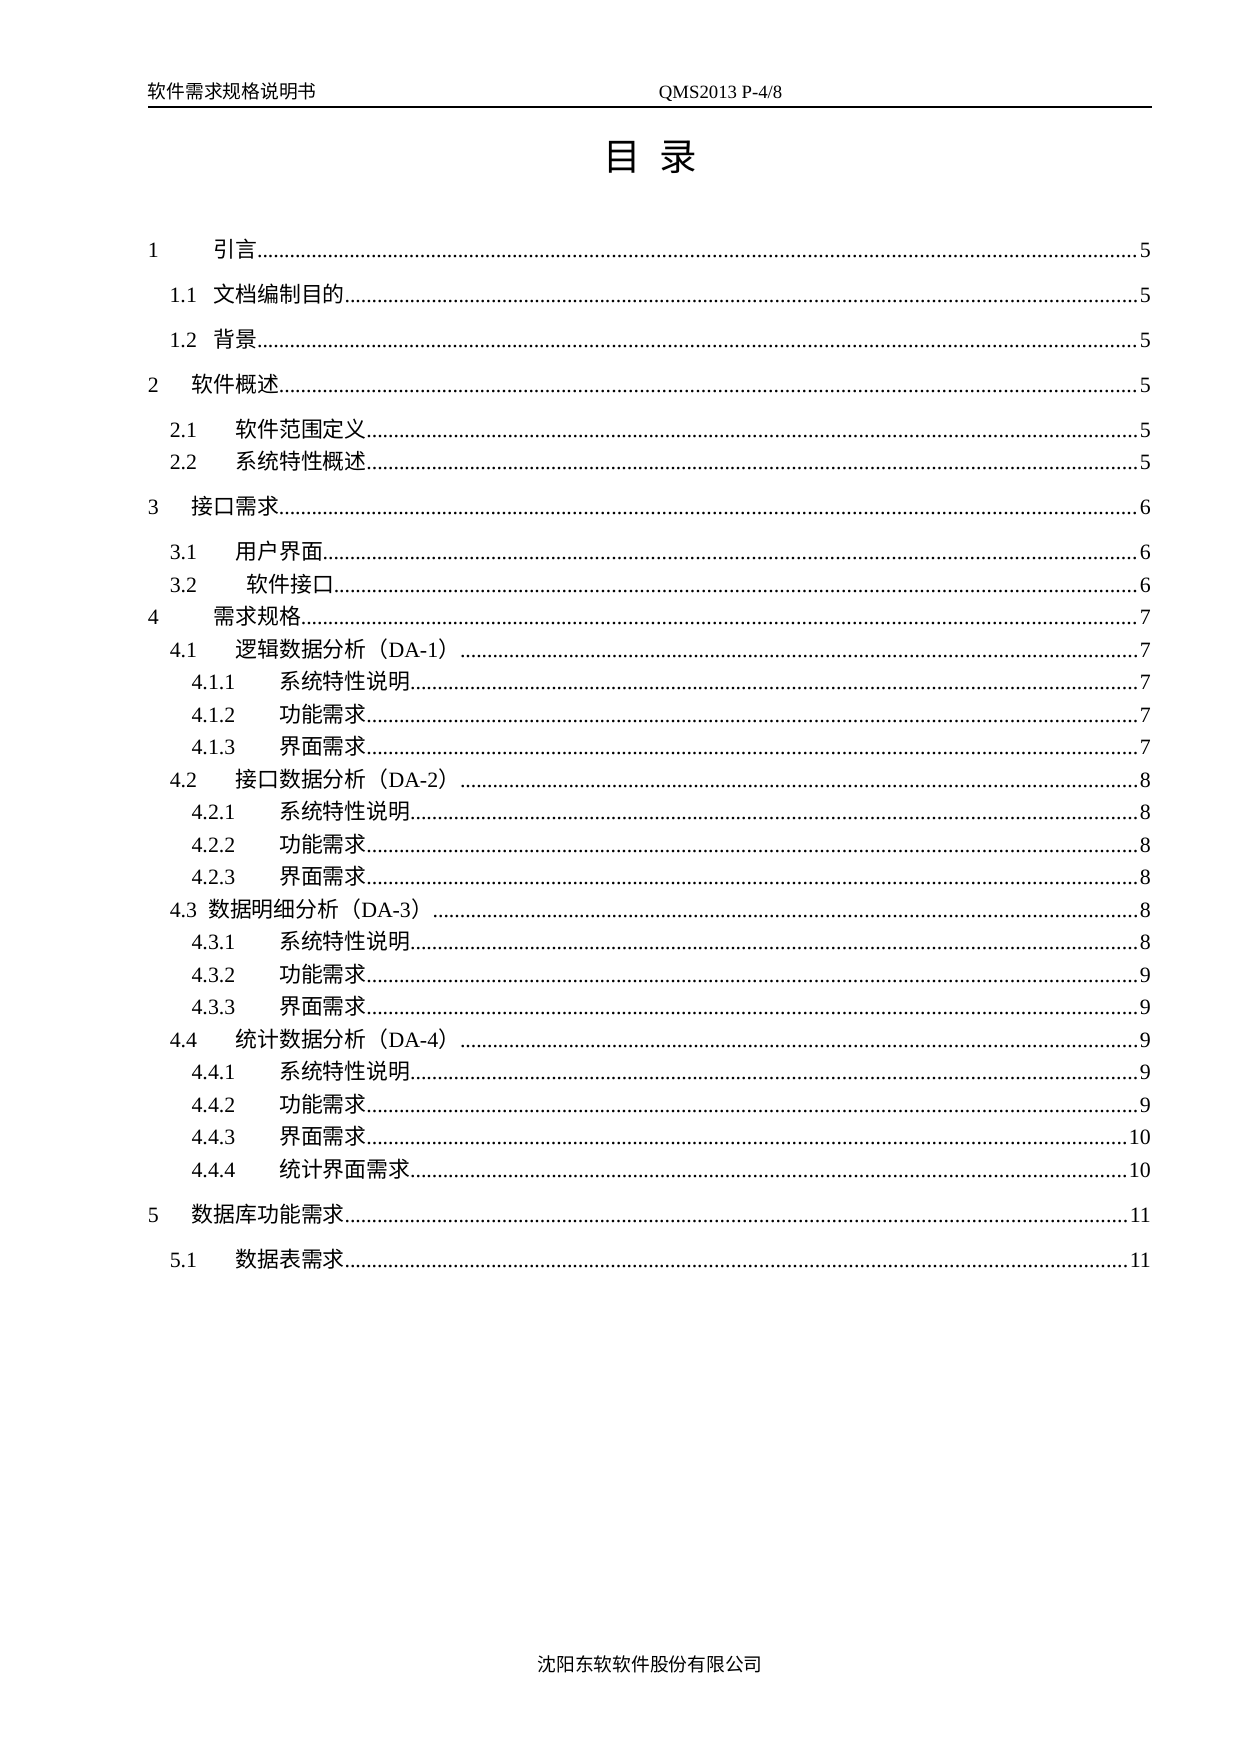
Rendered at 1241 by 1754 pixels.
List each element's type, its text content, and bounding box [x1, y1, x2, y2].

text 目 录 [148, 121, 1152, 186]
